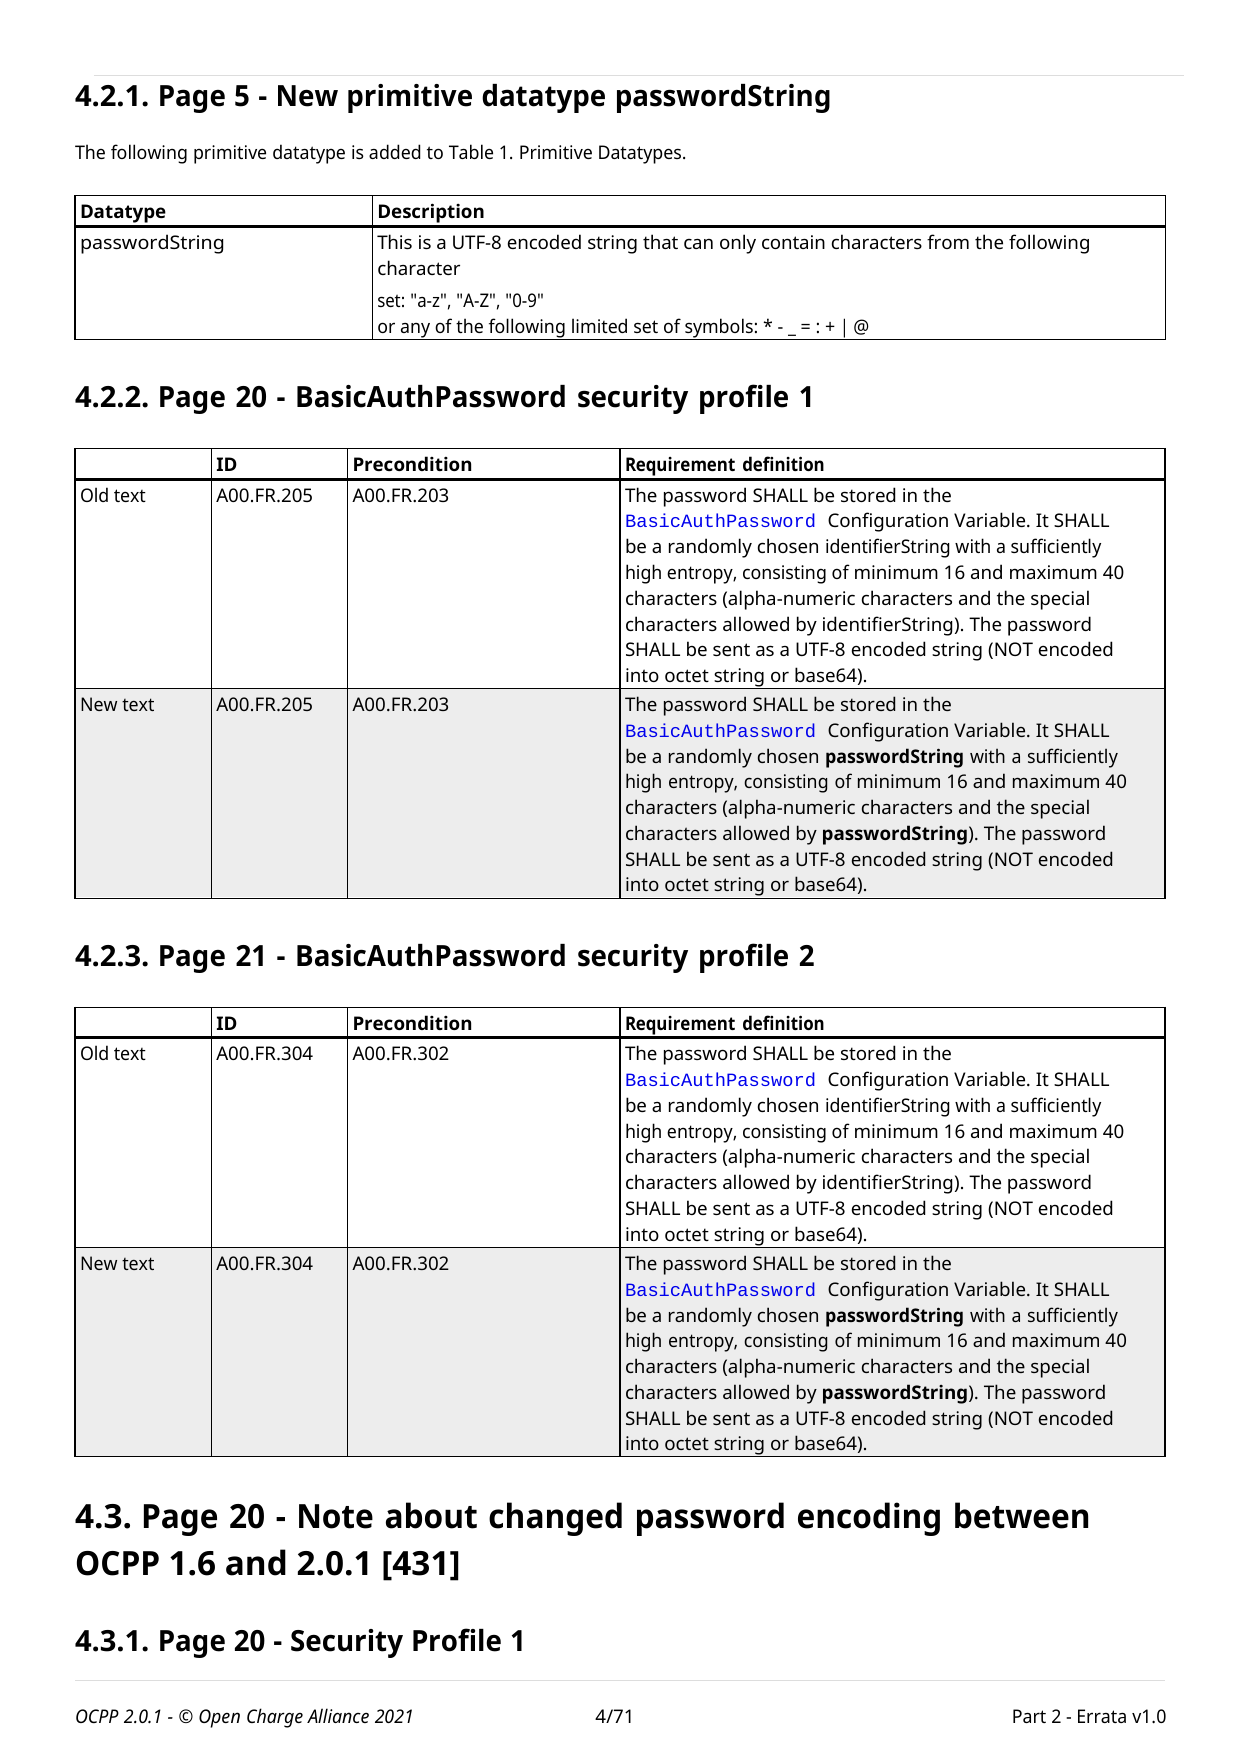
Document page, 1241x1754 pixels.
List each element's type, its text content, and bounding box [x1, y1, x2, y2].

table_header Description [373, 196, 1165, 225]
subtitle Page 21 - BasicAuthPassword security profile 2 [75, 935, 1178, 974]
table_cell A00.FR.304 [212, 1039, 347, 1247]
table_cell Old text [76, 481, 211, 688]
table_cell This is a UTF-8 encoded string that can only contain characters from the following character set: "a-z", "A-Z", "0-9" or any of the following limited set of symbols: * - _ = : + | @ [373, 228, 1165, 339]
text The following primitive datatype is added to Table 1. Primitive Datatypes. [75, 139, 1178, 165]
table_cell A00.FR.205 [212, 481, 347, 688]
table_cell A00.FR.203 [348, 689, 619, 897]
subtitle Page 20 - Security Profile 1 [75, 1621, 1178, 1660]
table_header Requirement definition [621, 1008, 1164, 1036]
table_cell passwordString [76, 228, 372, 339]
subtitle Page 5 - New primitive datatype passwordString [75, 75, 1178, 115]
table_header Datatype [76, 196, 372, 225]
table_header Precondition [348, 1008, 619, 1036]
table_cell New text [76, 1248, 211, 1456]
table_cell The password SHALL be stored in the BasicAuthPassword Configuration Variable. It SHALL be a randomly chosen identifierString with a sufficiently high entropy, consisting of minimum 16 and maximum 40 characters (alpha-numeric characters and the special characters allowed by identifierString). The password SHALL be sent as a UTF-8 encoded string (NOT encoded into octet string or base64). [621, 1039, 1164, 1247]
table_cell A00.FR.304 [212, 1248, 347, 1456]
table_cell A00.FR.203 [348, 481, 619, 688]
subtitle Page 20 - Note about changed password encoding between OCPP 1.6 and 2.0.1 [431] [75, 1493, 1126, 1586]
table_cell New text [76, 689, 211, 897]
table_cell A00.FR.302 [348, 1248, 619, 1456]
subtitle Page 20 - BasicAuthPassword security profile 1 [75, 376, 1178, 416]
table_header Requirement definition [621, 449, 1164, 477]
table_cell A00.FR.302 [348, 1039, 619, 1247]
table_cell A00.FR.205 [212, 689, 347, 897]
table_header ID [212, 449, 347, 477]
table_header ID [212, 1008, 347, 1036]
table_header [76, 449, 211, 477]
table_header [76, 1008, 211, 1036]
table_cell The password SHALL be stored in the BasicAuthPassword Configuration Variable. It SHALL be a randomly chosen identifierString with a sufficiently high entropy, consisting of minimum 16 and maximum 40 characters (alpha-numeric characters and the special characters allowed by identifierString). The password SHALL be sent as a UTF-8 encoded string (NOT encoded into octet string or base64). [621, 481, 1164, 688]
table_header Precondition [348, 449, 619, 477]
table_cell The password SHALL be stored in the BasicAuthPassword Configuration Variable. It SHALL be a randomly chosen passwordString with a sufficiently high entropy, consisting of minimum 16 and maximum 40 characters (alpha-numeric characters and the special characters allowed by passwordString). The password SHALL be sent as a UTF-8 encoded string (NOT encoded into octet string or base64). [621, 1248, 1164, 1456]
table_cell Old text [76, 1039, 211, 1247]
table_cell The password SHALL be stored in the BasicAuthPassword Configuration Variable. It SHALL be a randomly chosen passwordString with a sufficiently high entropy, consisting of minimum 16 and maximum 40 characters (alpha-numeric characters and the special characters allowed by passwordString). The password SHALL be sent as a UTF-8 encoded string (NOT encoded into octet string or base64). [621, 689, 1164, 897]
